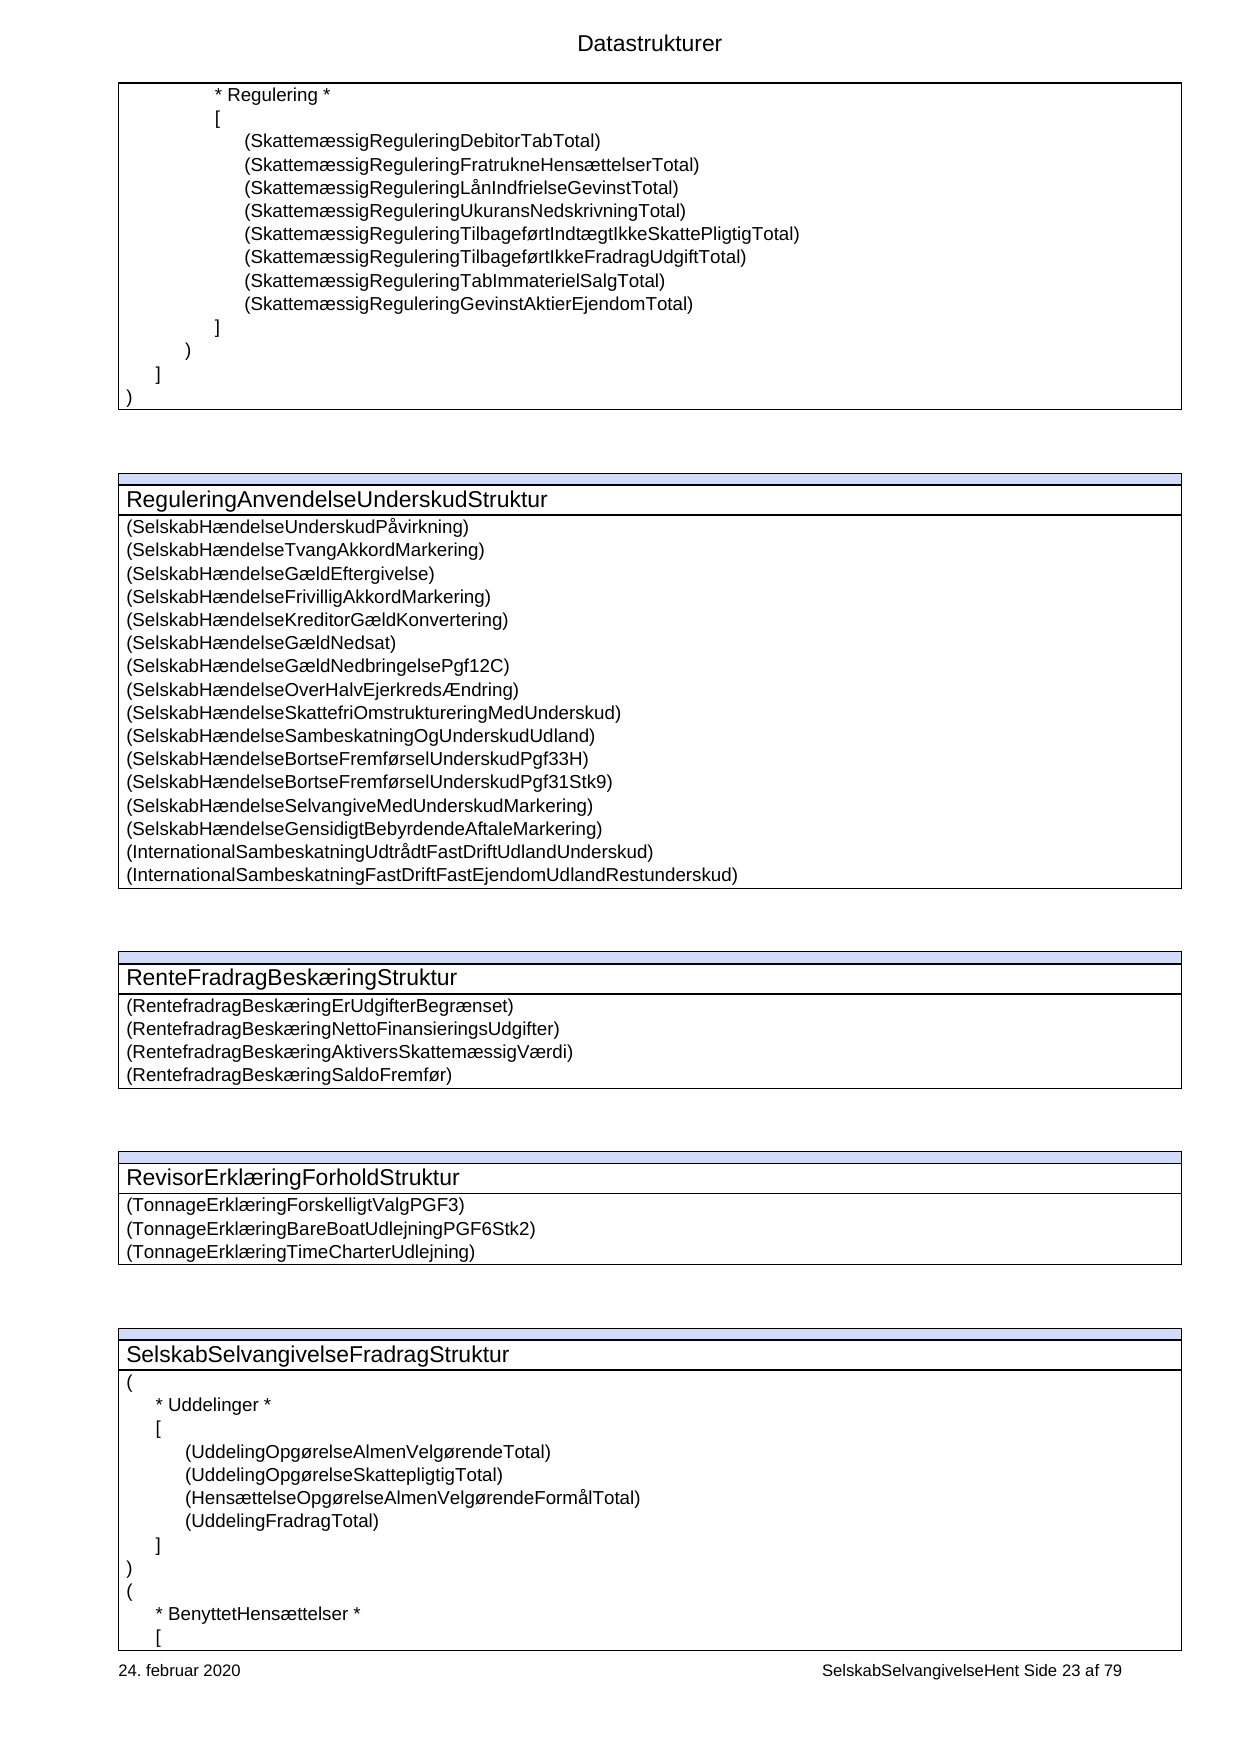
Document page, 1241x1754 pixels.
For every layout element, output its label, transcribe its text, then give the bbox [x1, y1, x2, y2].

table_cell ReguleringAnvendelseUnderskudStruktur [119, 486, 1181, 514]
table_cell SelskabSelvangivelseFradragStruktur [119, 1341, 1181, 1369]
table_header [119, 952, 1181, 963]
table_cell (SelskabHændelseUnderskudPåvirkning) (SelskabHændelseTvangAkkordMarkering) (SelskabHændelseGældEftergivelse) (SelskabHændelseFrivilligAkkordMarkering) (SelskabHændelseKreditorGældKonvertering) (SelskabHændelseGældNedsat) (SelskabHændelseGældNedbringelsePgf12C) (SelskabHændelseOverHalvEjerkredsÆndring) (SelskabHændelseSkattefriOmstruktureringMedUnderskud) (SelskabHændelseSambeskatningOgUnderskudUdland) (SelskabHændelseBortseFremførselUnderskudPgf33H) (SelskabHændelseBortseFremførselUnderskudPgf31Stk9) (SelskabHændelseSelvangiveMedUnderskudMarkering) (SelskabHændelseGensidigtBebyrdendeAftaleMarkering) (InternationalSambeskatningUdtrådtFastDriftUdlandUnderskud) (InternationalSambeskatningFastDriftFastEjendomUdlandRestunderskud) [119, 516, 1181, 888]
table_cell (RentefradragBeskæringErUdgifterBegrænset) (RentefradragBeskæringNettoFinansieringsUdgifter) (RentefradragBeskæringAktiversSkattemæssigVærdi) (RentefradragBeskæringSaldoFremfør) [119, 995, 1181, 1088]
table_header [119, 474, 1181, 484]
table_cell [119, 1371, 1181, 1650]
table_cell RevisorErklæringForholdStruktur [119, 1164, 1181, 1193]
table_cell RenteFradragBeskæringStruktur [119, 965, 1181, 993]
table_cell (TonnageErklæringForskelligtValgPGF3) (TonnageErklæringBareBoatUdlejningPGF6Stk2) (TonnageErklæringTimeCharterUdlejning) [119, 1194, 1181, 1264]
table_header [119, 1329, 1181, 1339]
table_header [119, 1152, 1181, 1163]
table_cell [119, 84, 1181, 409]
